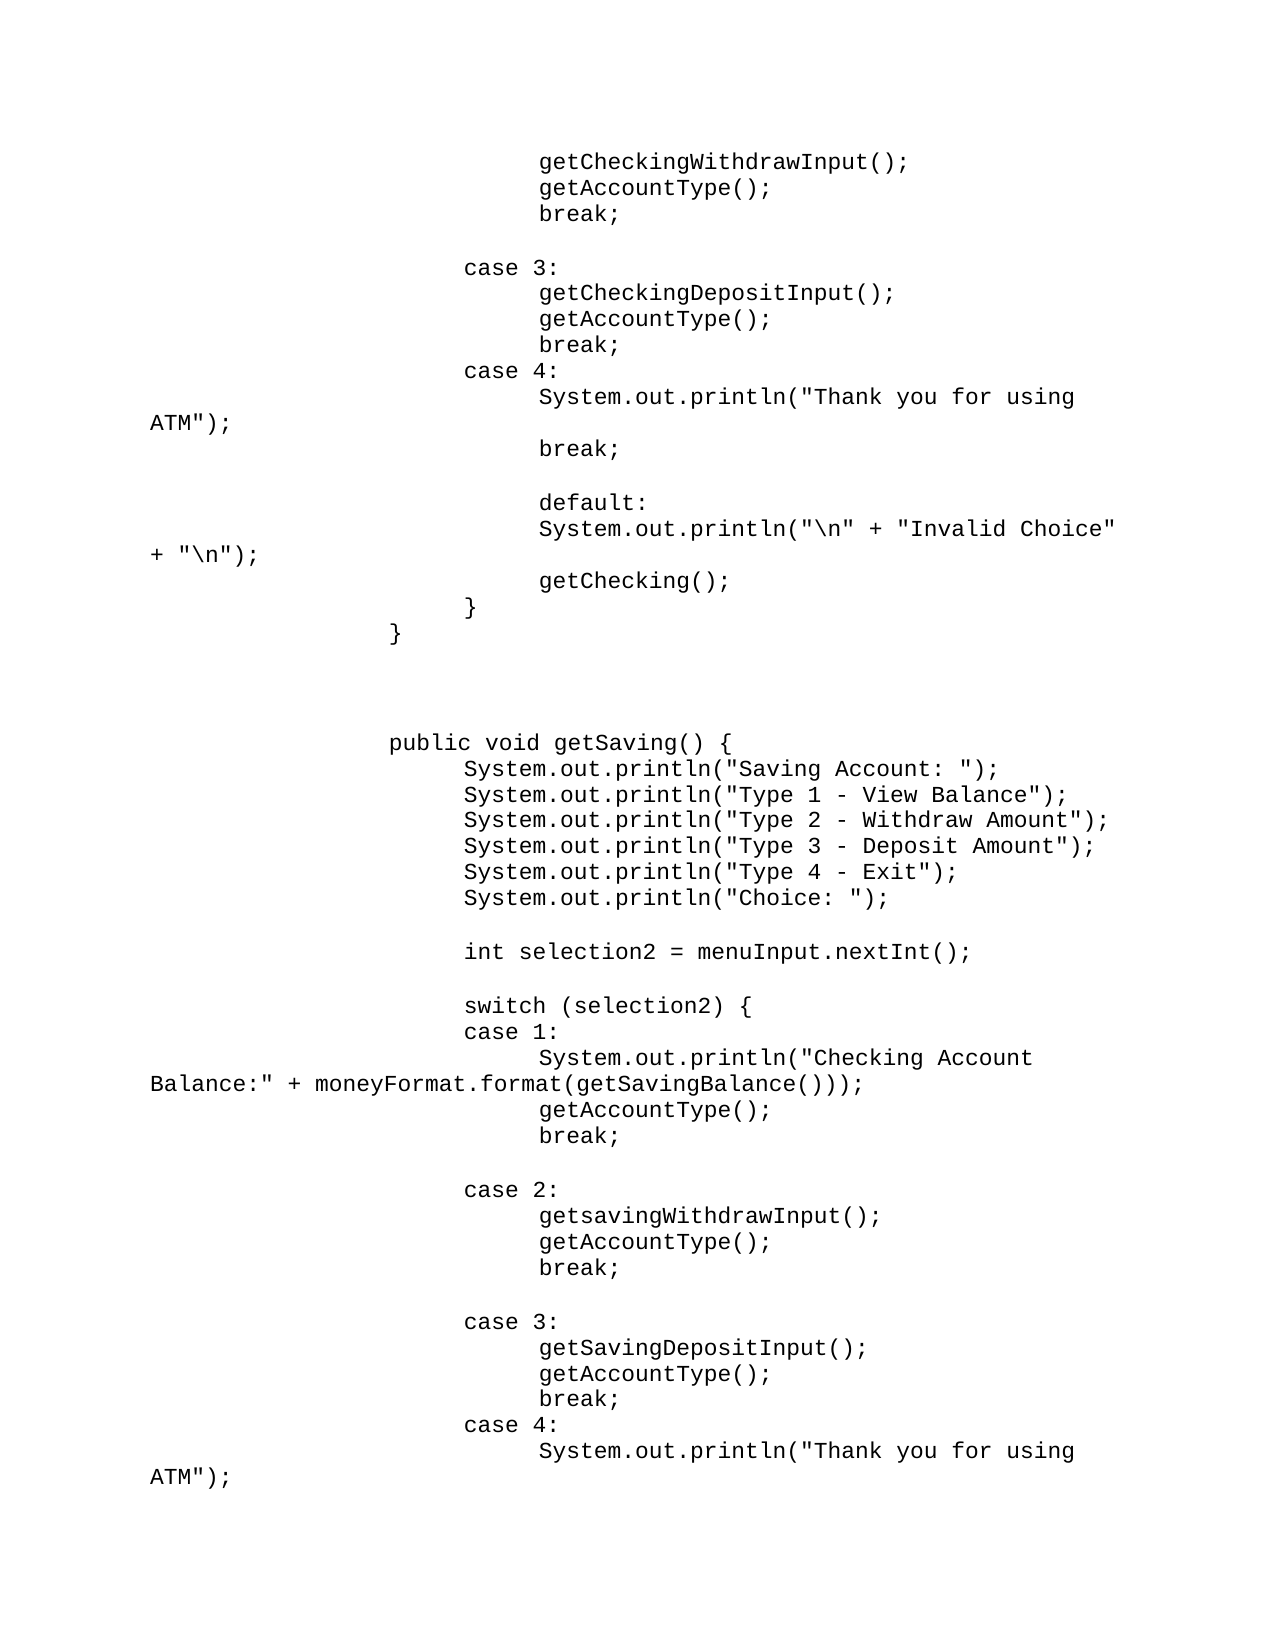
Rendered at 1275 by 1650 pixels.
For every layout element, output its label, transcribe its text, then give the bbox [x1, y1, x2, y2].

text getAccountType(); [150, 1230, 1125, 1256]
text System.out.println("Type 4 - Exit"); [150, 861, 1125, 887]
text break; [150, 1256, 1125, 1282]
text System.out.println("Choice: "); [150, 887, 1125, 913]
text getAccountType(); [150, 176, 1125, 202]
text getAccountType(); [150, 1362, 1125, 1388]
text break; [150, 202, 1125, 228]
text getAccountType(); [150, 308, 1125, 334]
text case 4: [150, 1414, 1125, 1440]
text System.out.println("Thank you for using ATM"); [150, 386, 1125, 437]
text getAccountType(); [150, 1098, 1125, 1124]
text } [150, 595, 1125, 621]
text break; [150, 437, 1125, 463]
text getCheckingDepositInput(); [150, 282, 1125, 308]
text } [150, 621, 1125, 647]
text System.out.println("Type 2 - Withdraw Amount"); [150, 809, 1125, 835]
text break; [150, 1124, 1125, 1150]
text case 3: [150, 1310, 1125, 1336]
text getSavingDepositInput(); [150, 1336, 1125, 1362]
text case 3: [150, 256, 1125, 282]
text break; [150, 334, 1125, 359]
text int selection2 = menuInput.nextInt(); [150, 941, 1125, 967]
text default: [150, 491, 1125, 517]
text getChecking(); [150, 569, 1125, 595]
text System.out.println("\n" + "Invalid Choice" + "\n"); [150, 517, 1125, 569]
text case 1: [150, 1021, 1125, 1046]
text System.out.println("Type 1 - View Balance"); [150, 783, 1125, 809]
text System.out.println("Checking Account Balance:" + moneyFormat.format(getSavingBalance())); [150, 1046, 1125, 1098]
text case 4: [150, 359, 1125, 386]
text case 2: [150, 1178, 1125, 1204]
text break; [150, 1388, 1125, 1414]
text switch (selection2) { [150, 994, 1125, 1021]
text public void getSaving() { [150, 731, 1125, 757]
text getsavingWithdrawInput(); [150, 1204, 1125, 1230]
text System.out.println("Type 3 - Deposit Amount"); [150, 835, 1125, 861]
text System.out.println("Saving Account: "); [150, 757, 1125, 783]
text System.out.println("Thank you for using ATM"); [150, 1440, 1125, 1492]
text getCheckingWithdrawInput(); [150, 150, 1125, 176]
